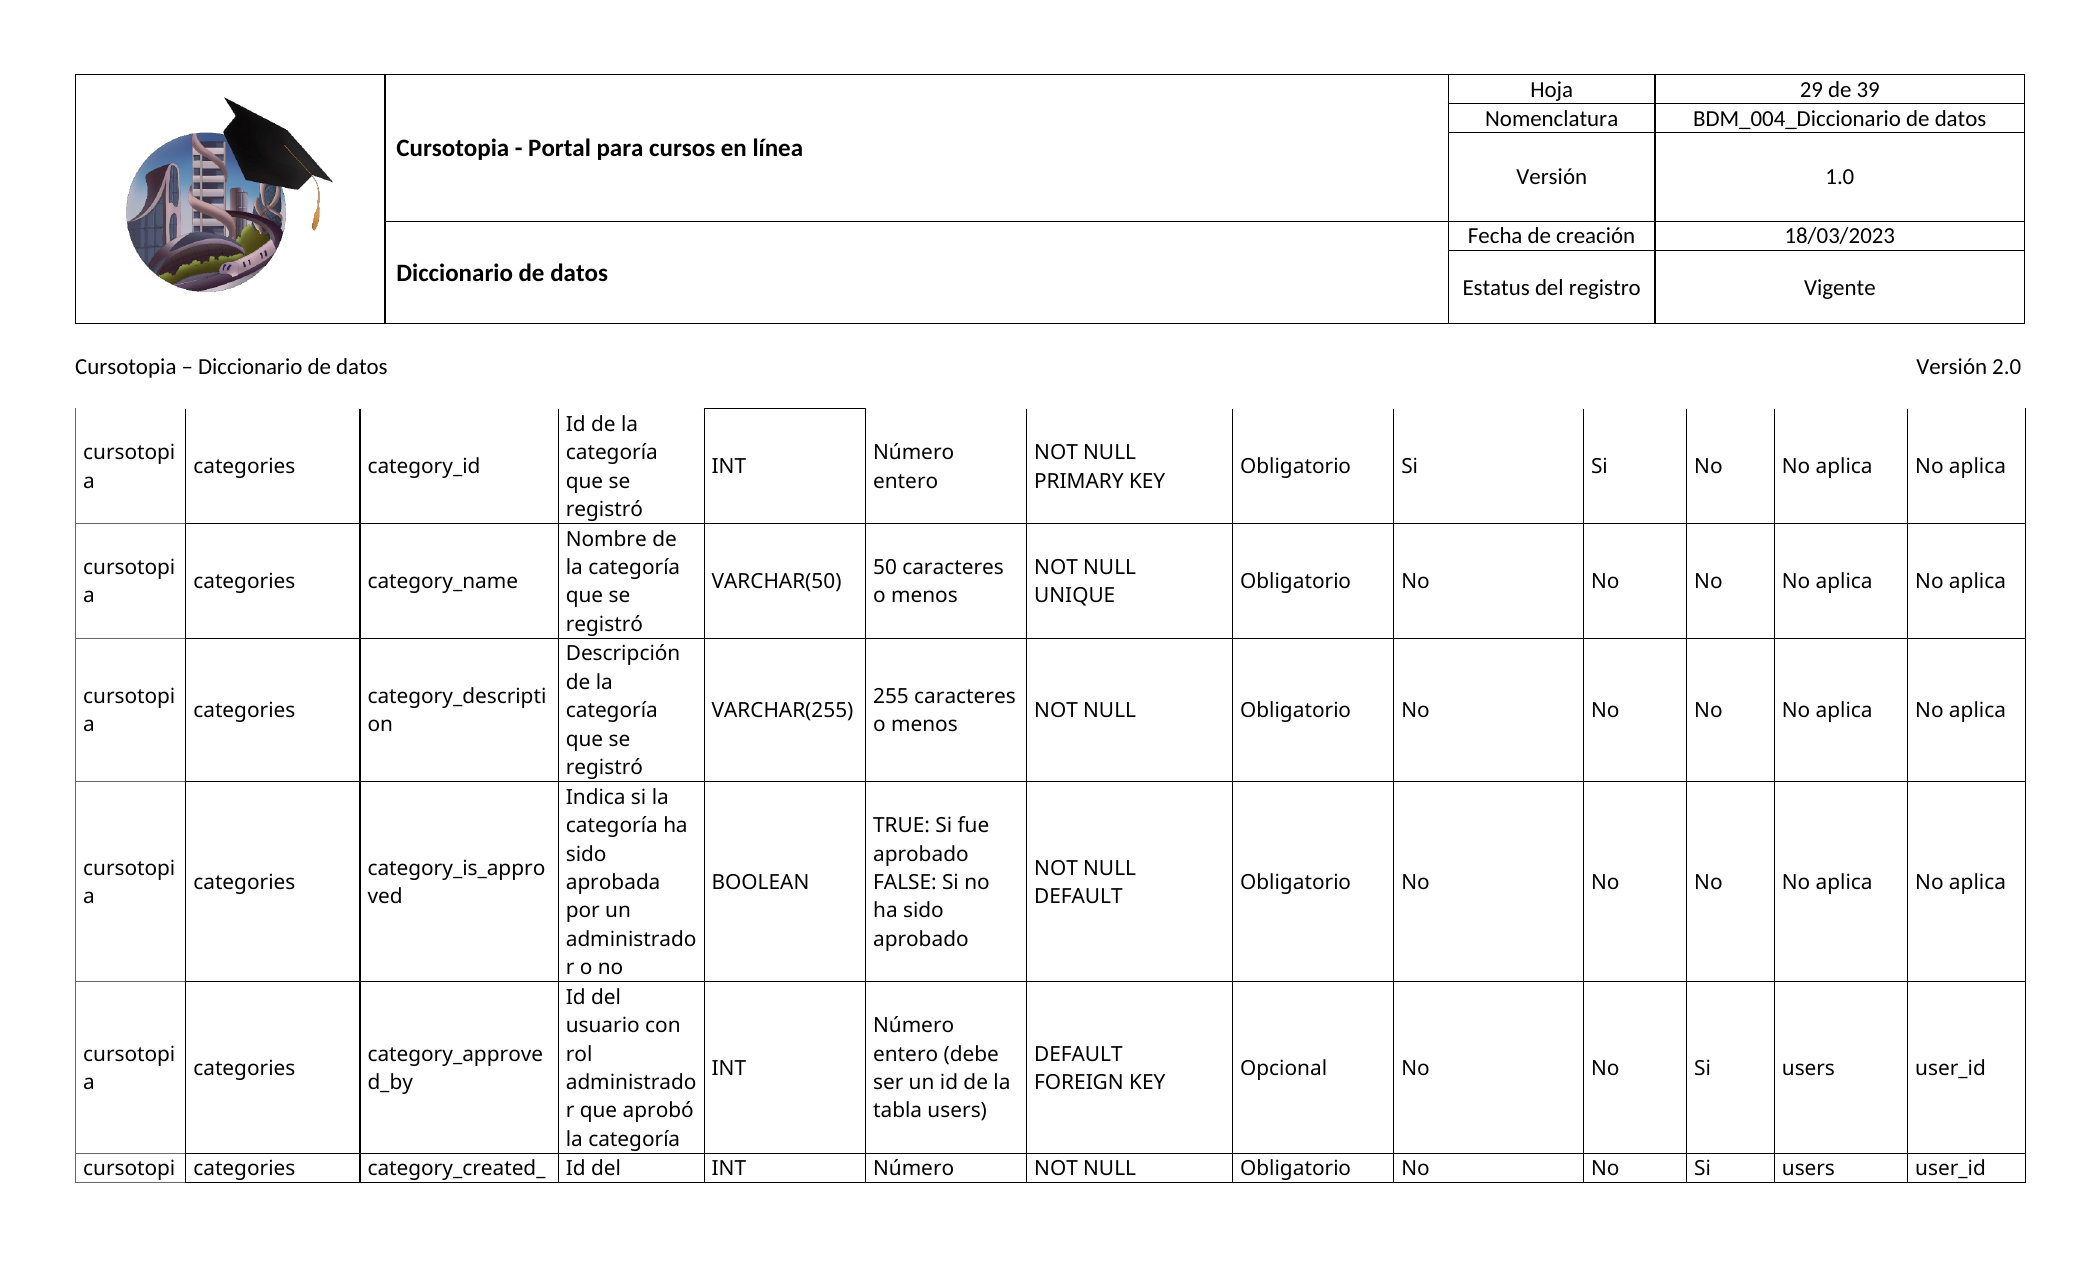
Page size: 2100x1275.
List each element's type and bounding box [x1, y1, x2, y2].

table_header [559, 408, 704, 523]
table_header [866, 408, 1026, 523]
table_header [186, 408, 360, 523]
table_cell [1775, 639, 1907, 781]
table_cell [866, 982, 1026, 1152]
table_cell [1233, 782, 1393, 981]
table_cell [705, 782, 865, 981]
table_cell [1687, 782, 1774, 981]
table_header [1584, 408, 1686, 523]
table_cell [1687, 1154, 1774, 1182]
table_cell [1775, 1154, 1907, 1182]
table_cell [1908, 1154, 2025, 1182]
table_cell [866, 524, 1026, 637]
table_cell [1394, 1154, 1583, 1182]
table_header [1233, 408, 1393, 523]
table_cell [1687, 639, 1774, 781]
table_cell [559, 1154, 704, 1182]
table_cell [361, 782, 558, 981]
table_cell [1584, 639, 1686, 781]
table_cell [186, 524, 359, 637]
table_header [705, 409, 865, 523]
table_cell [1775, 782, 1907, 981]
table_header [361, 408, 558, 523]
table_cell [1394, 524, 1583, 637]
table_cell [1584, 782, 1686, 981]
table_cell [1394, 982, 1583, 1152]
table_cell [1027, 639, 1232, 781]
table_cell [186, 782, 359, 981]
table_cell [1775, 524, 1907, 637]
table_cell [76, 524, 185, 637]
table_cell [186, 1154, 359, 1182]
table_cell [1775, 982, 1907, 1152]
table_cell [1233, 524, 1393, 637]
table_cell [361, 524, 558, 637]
picture [126, 97, 333, 292]
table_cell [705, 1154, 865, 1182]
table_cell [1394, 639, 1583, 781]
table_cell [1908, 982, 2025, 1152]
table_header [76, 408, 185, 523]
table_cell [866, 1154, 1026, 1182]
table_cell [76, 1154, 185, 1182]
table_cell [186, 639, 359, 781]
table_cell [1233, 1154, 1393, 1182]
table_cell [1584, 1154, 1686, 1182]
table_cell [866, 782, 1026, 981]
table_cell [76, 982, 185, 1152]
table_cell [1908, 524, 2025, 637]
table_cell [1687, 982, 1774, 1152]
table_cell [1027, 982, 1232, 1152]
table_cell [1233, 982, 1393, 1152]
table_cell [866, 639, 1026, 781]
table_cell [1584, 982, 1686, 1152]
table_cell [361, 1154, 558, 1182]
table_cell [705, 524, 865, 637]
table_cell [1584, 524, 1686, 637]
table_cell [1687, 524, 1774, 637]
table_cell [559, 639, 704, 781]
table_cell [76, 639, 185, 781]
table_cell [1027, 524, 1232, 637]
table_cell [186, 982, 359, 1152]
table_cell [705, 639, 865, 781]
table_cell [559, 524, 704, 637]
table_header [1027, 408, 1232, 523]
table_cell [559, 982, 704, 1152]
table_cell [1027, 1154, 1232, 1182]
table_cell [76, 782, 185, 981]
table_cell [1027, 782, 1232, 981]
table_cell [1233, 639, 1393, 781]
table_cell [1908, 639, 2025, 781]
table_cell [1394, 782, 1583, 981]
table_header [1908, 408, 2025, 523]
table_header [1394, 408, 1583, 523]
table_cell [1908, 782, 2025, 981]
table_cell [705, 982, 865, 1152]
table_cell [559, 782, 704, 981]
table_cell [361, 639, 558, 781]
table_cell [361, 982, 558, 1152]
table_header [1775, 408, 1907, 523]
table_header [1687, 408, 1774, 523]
